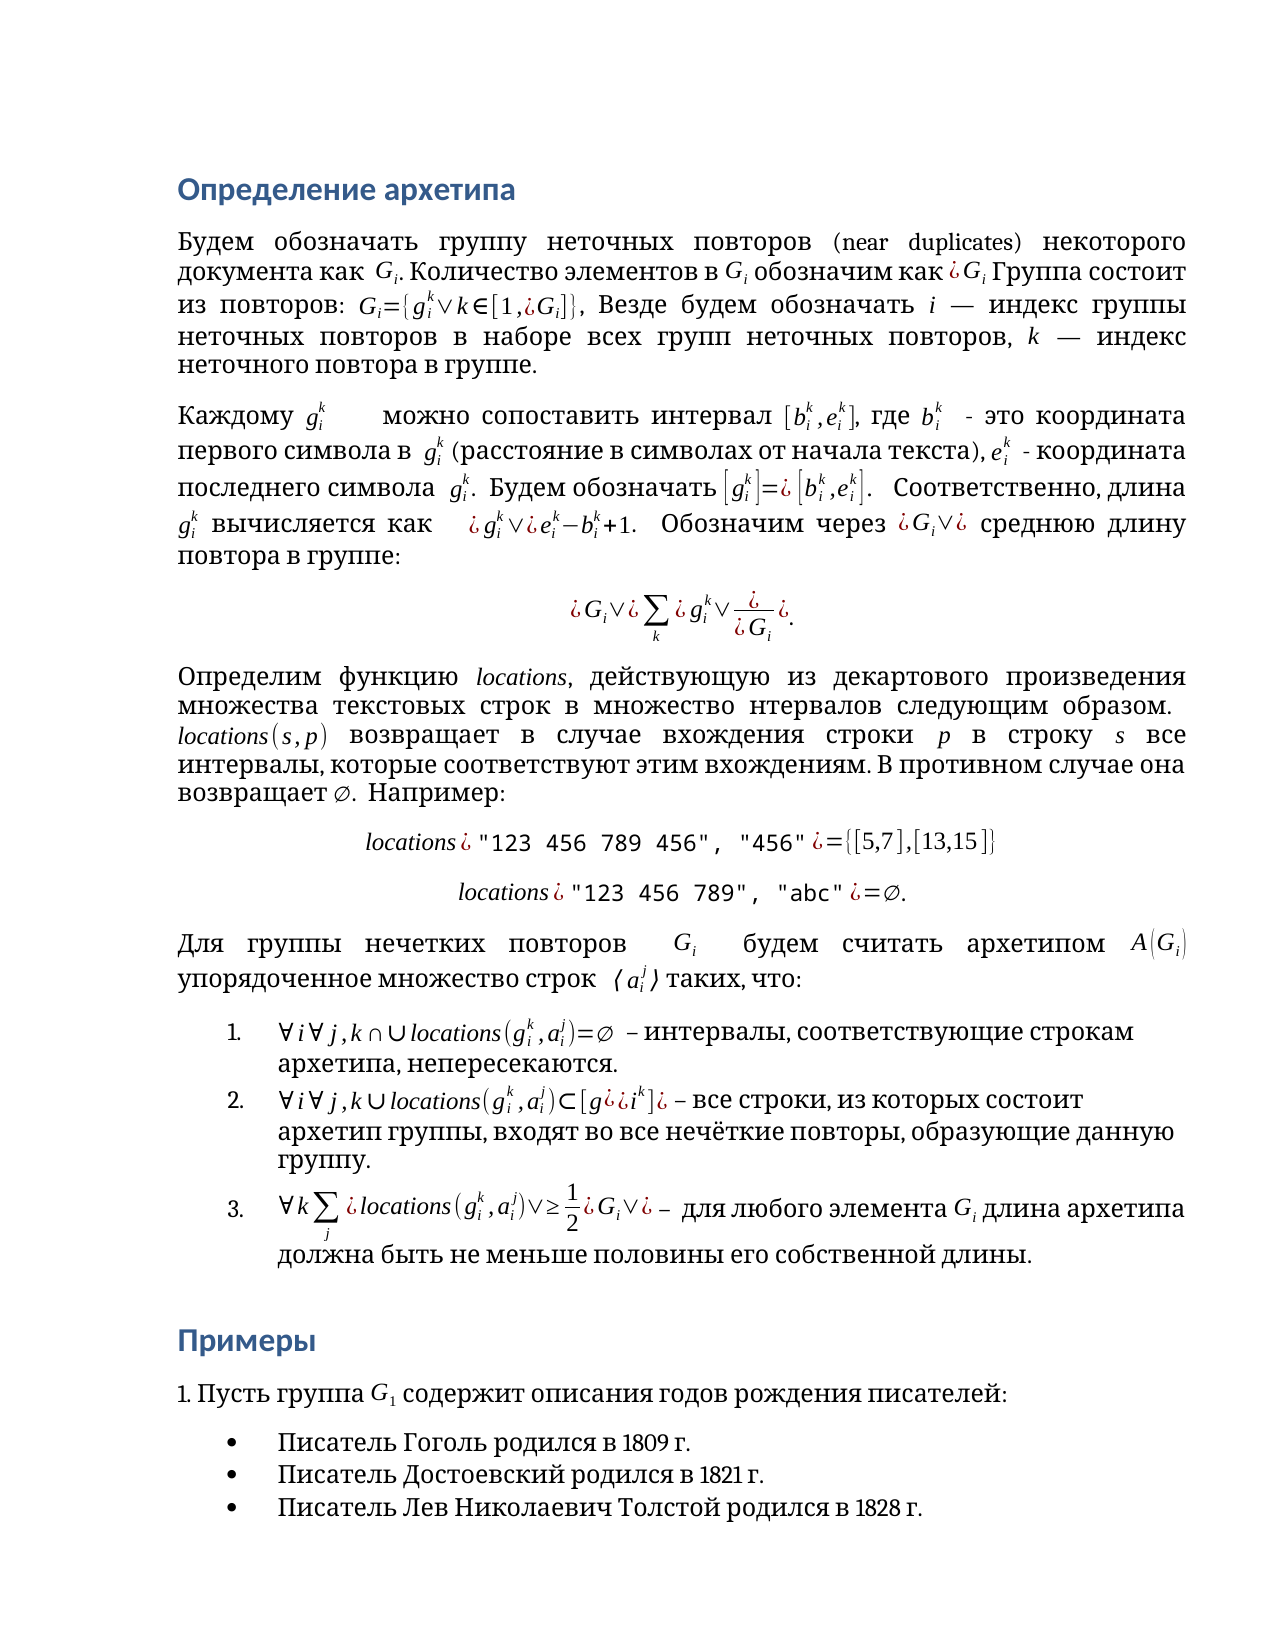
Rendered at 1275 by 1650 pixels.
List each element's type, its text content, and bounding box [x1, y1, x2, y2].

text Для группы нечетких повторов будем считать архетипом упорядоченное множество строк таких, что: [177, 927, 1186, 996]
text Будем обозначать группу неточных повторов (near duplicates) некоторого документа как . Количество элементов в обозначим как Группа состоит из повторов: , Везде будем обозначать — индекс группы неточных повторов в наборе всех групп неточных повторов, — индекс неточного повтора в группе. [177, 228, 1186, 380]
text . [177, 589, 1186, 644]
subtitle Примеры [177, 1319, 1186, 1360]
text "123 456 789 456", "456" [177, 827, 1186, 858]
text 1. Пусть группа содержит описания годов рождения писателей: [177, 1379, 1186, 1410]
subtitle Определение архетипа [177, 168, 1186, 209]
text Каждому можно сопоставить интервал , где - это координата первого символа в (расстояние в символах от начала текста), - координата последнего символа . Будем обозначать Соответственно, длина вычисляется как . Обозначим через среднюю длину повтора в группе: [177, 399, 1186, 571]
list – все строки, из которых состоит архетип группы, входят во все нечёткие повторы, образующие данную группу. [227, 1083, 1186, 1175]
list – интервалы, соответствующие строкам архетипа, непересекаются. [227, 1015, 1186, 1079]
list Писатель Гоголь родился в 1809 г. [227, 1429, 1186, 1458]
text "123 456 789", "abc" . [177, 877, 1186, 908]
text Определим функцию , действующую из декартового произведения множества текстовых строк в множество нтервалов следующим образом. возвращает в случае вхождения строки в строку все интервалы, которые соответствуют этим вхождениям. В противном случае она возвращает . Например: [177, 663, 1186, 808]
list Писатель Лев Николаевич Толстой родился в 1828 г. [227, 1494, 1186, 1523]
list Писатель Достоевский родился в 1821 г. [227, 1461, 1186, 1490]
list – для любого элемента длина архетипа должна быть не меньше половины его собственной длины. [227, 1179, 1186, 1269]
